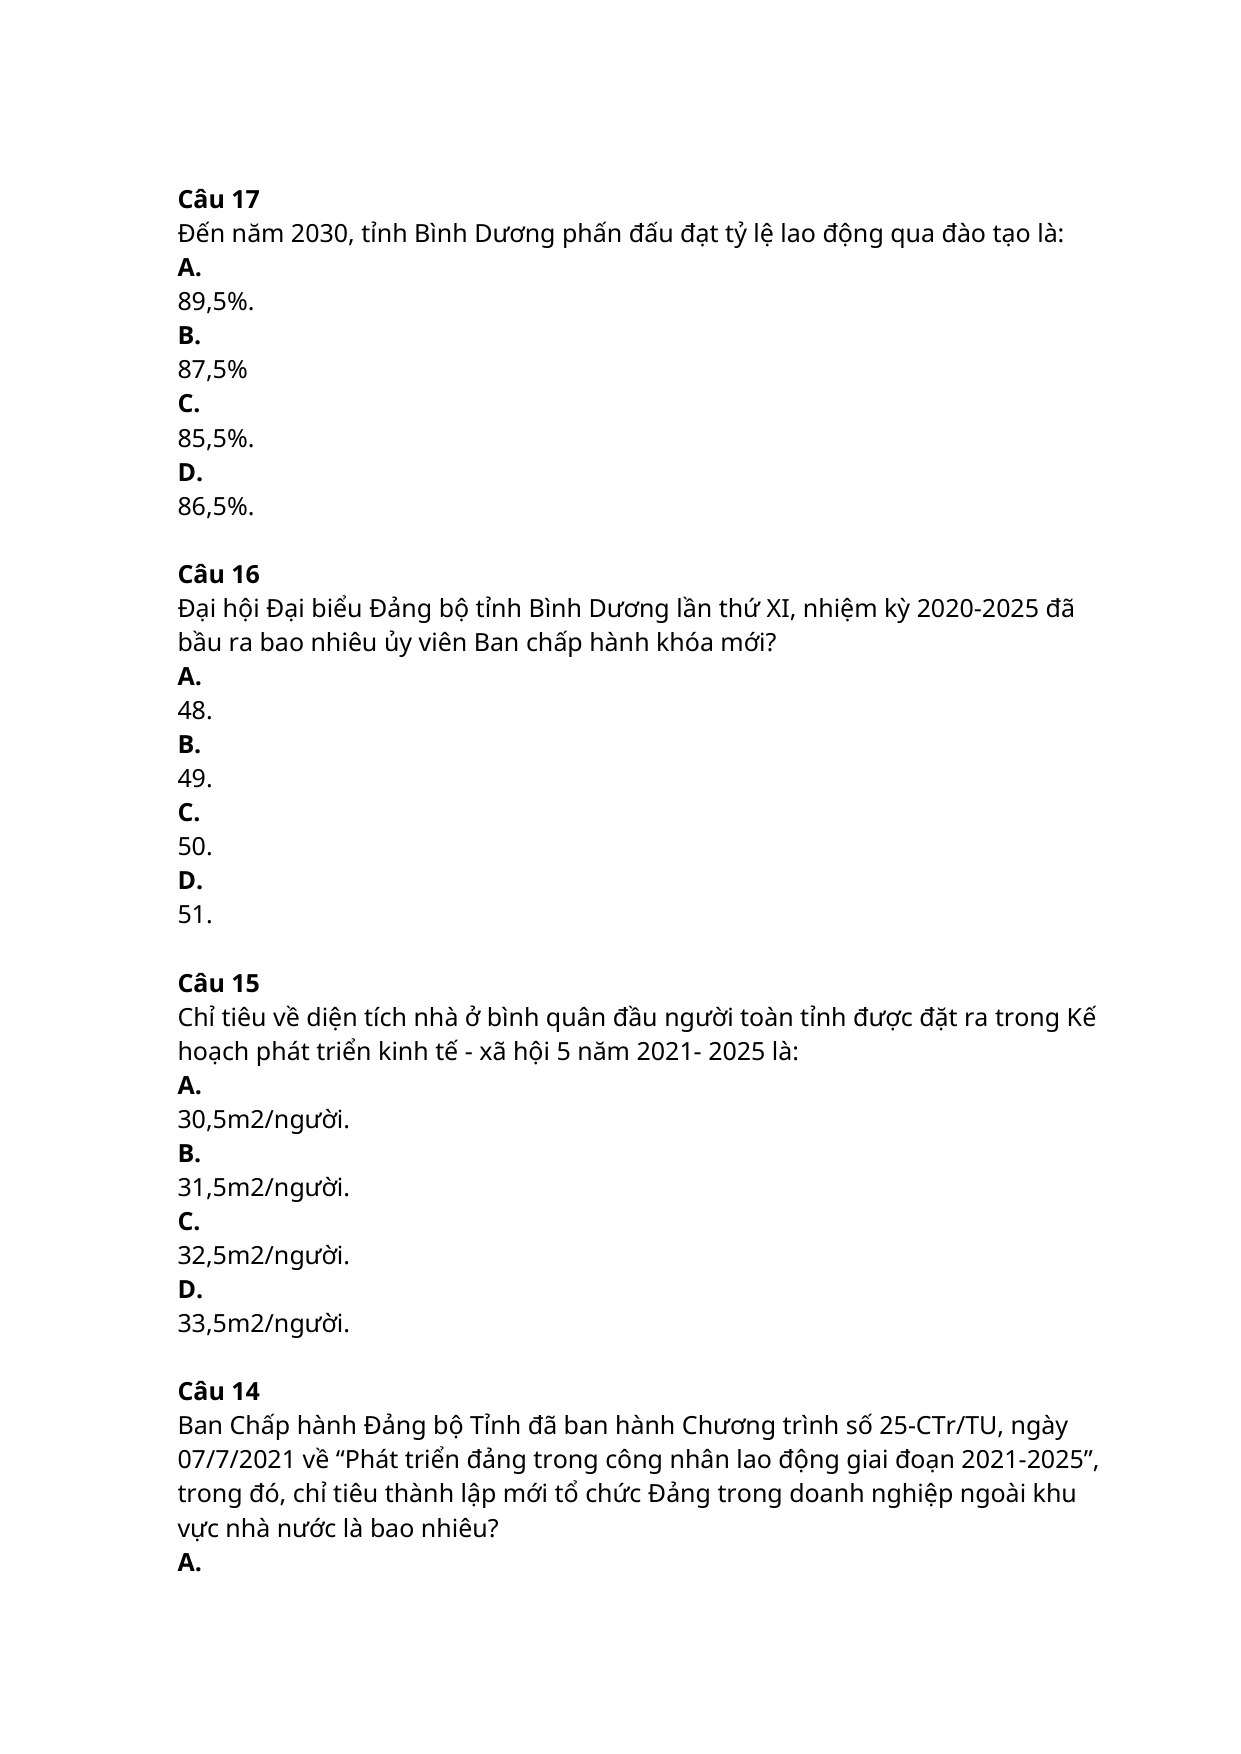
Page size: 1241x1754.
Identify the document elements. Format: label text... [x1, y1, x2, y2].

text Câu 15 [177, 931, 1122, 999]
text 33,5m2/người. [177, 1306, 1122, 1340]
text C. [177, 1204, 1122, 1238]
text D. [177, 863, 1122, 897]
text Đến năm 2030, tỉnh Bình Dương phấn đấu đạt tỷ lệ lao động qua đào tạo là: [177, 216, 1122, 250]
text B. [177, 1136, 1122, 1169]
text 31,5m2/người. [177, 1169, 1122, 1204]
text A. [177, 1544, 1122, 1578]
text B. [177, 318, 1122, 352]
text 86,5%. [177, 488, 1122, 522]
text A. [177, 659, 1122, 693]
text Đại hội Đại biểu Đảng bộ tỉnh Bình Dương lần thứ XI, nhiệm kỳ 2020-2025 đã bầu ra bao nhiêu ủy viên Ban chấp hành khóa mới? [177, 591, 1122, 659]
text Câu 16 [177, 522, 1122, 591]
text 49. [177, 761, 1122, 795]
text Câu 14 [177, 1340, 1122, 1408]
text 51. [177, 897, 1122, 931]
text D. [177, 1272, 1122, 1306]
text 30,5m2/người. [177, 1101, 1122, 1136]
text 48. [177, 693, 1122, 727]
text 85,5%. [177, 420, 1122, 454]
text Chỉ tiêu về diện tích nhà ở bình quân đầu người toàn tỉnh được đặt ra trong Kế hoạch phát triển kinh tế - xã hội 5 năm 2021- 2025 là: [177, 999, 1122, 1067]
text D. [177, 454, 1122, 488]
text B. [177, 727, 1122, 761]
text Câu 17 [177, 148, 1122, 216]
text 87,5% [177, 352, 1122, 386]
text Ban Chấp hành Đảng bộ Tỉnh đã ban hành Chương trình số 25-CTr/TU, ngày 07/7/2021 về “Phát triển đảng trong công nhân lao động giai đoạn 2021-2025”, trong đó, chỉ tiêu thành lập mới tổ chức Đảng trong doanh nghiệp ngoài khu vực nhà nước là bao nhiêu? [177, 1408, 1122, 1544]
text C. [177, 795, 1122, 829]
text C. [177, 386, 1122, 420]
text 32,5m2/người. [177, 1238, 1122, 1272]
text 50. [177, 829, 1122, 863]
text A. [177, 1067, 1122, 1101]
text A. [177, 250, 1122, 284]
text 89,5%. [177, 284, 1122, 318]
